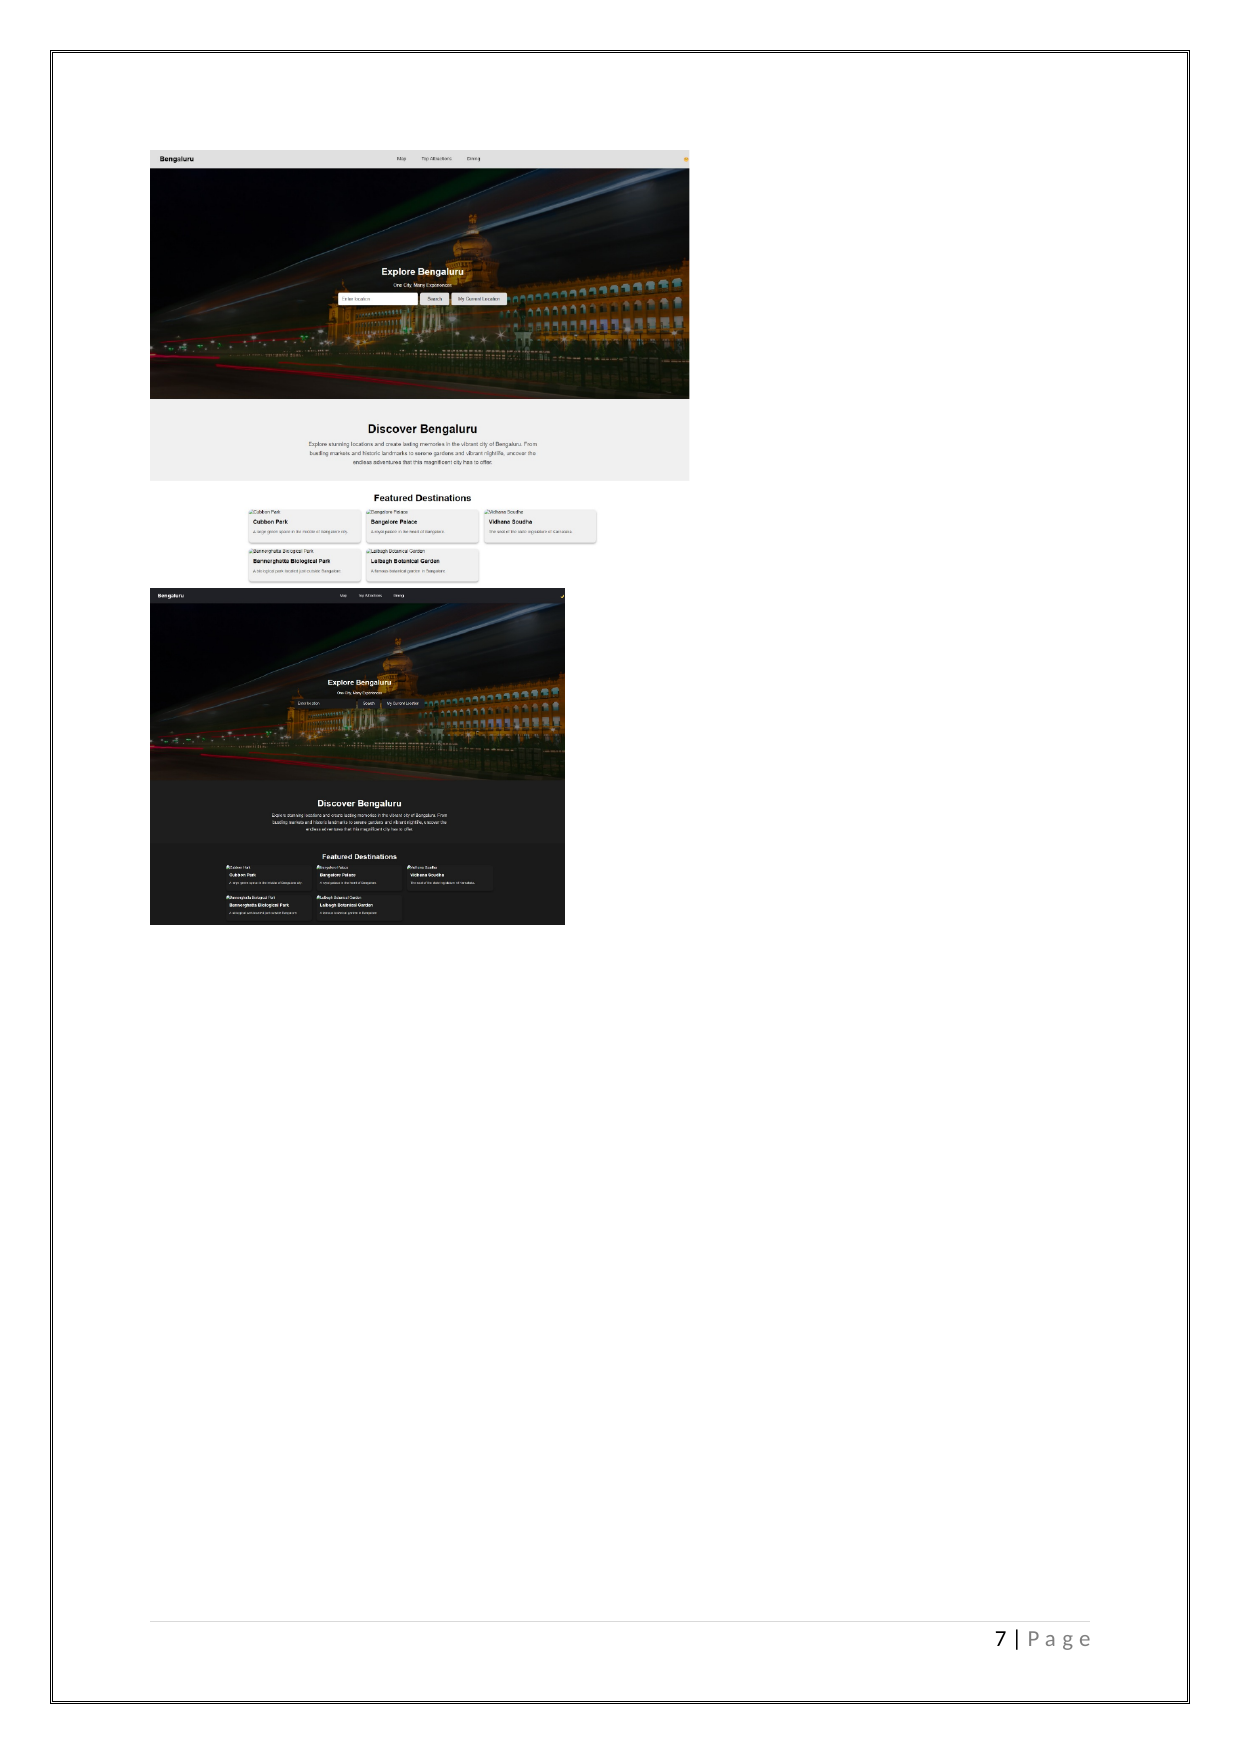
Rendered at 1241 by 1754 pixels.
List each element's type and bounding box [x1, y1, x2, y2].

picture [150, 588, 565, 925]
picture [150, 150, 690, 587]
